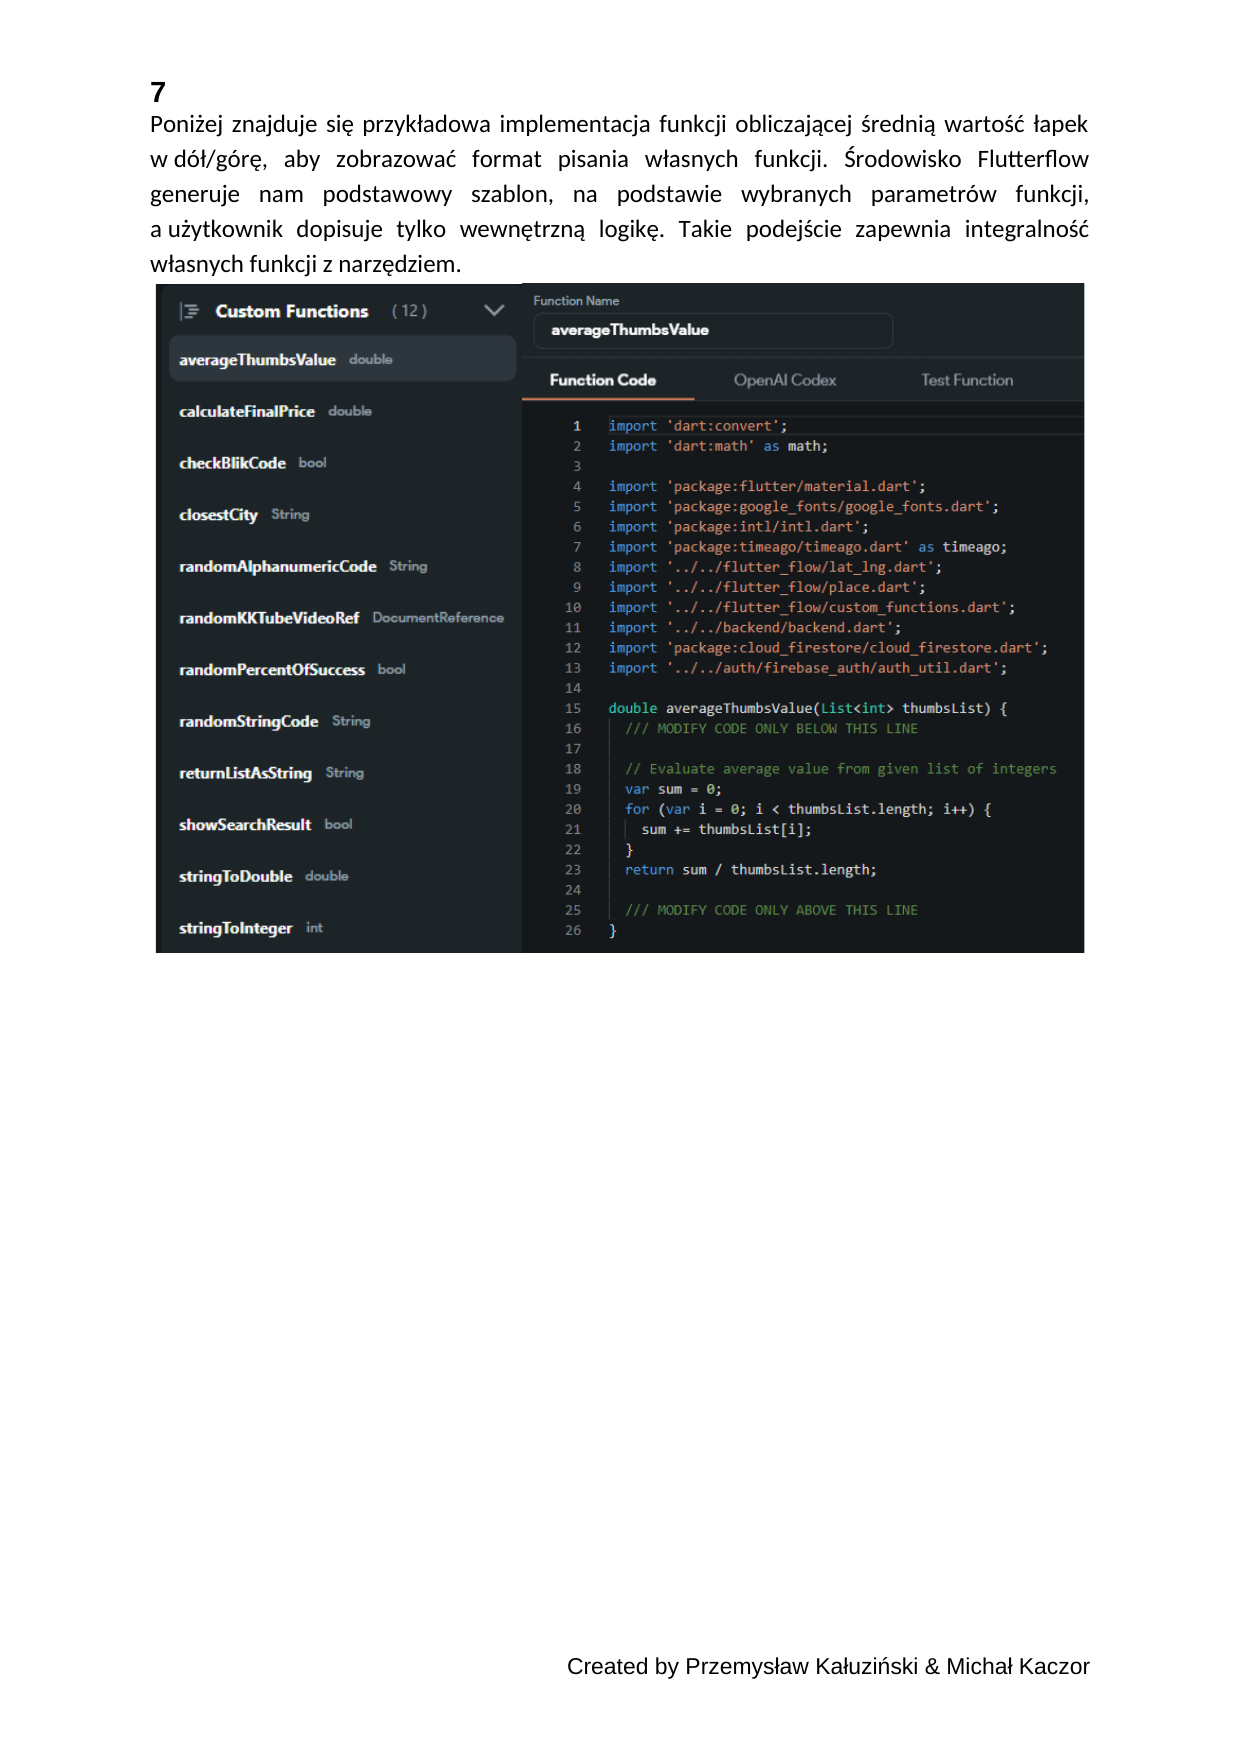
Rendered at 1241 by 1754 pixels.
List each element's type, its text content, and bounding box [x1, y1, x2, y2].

picture [155, 283, 1085, 953]
text Poniżej znajduje się przykładowa implementacja funkcji obliczającej średnią wartość łapek w dół/górę, aby zobrazować format pisania własnych funkcji. Środowisko Flutterflow generuje nam podstawowy szablon, na podstawie wybranych parametrów funkcji, a użytkownik dopisuje tylko wewnętrzną logikę. Takie podejście zapewnia integralność własnych funkcji z narzędziem. [150, 108, 1090, 279]
